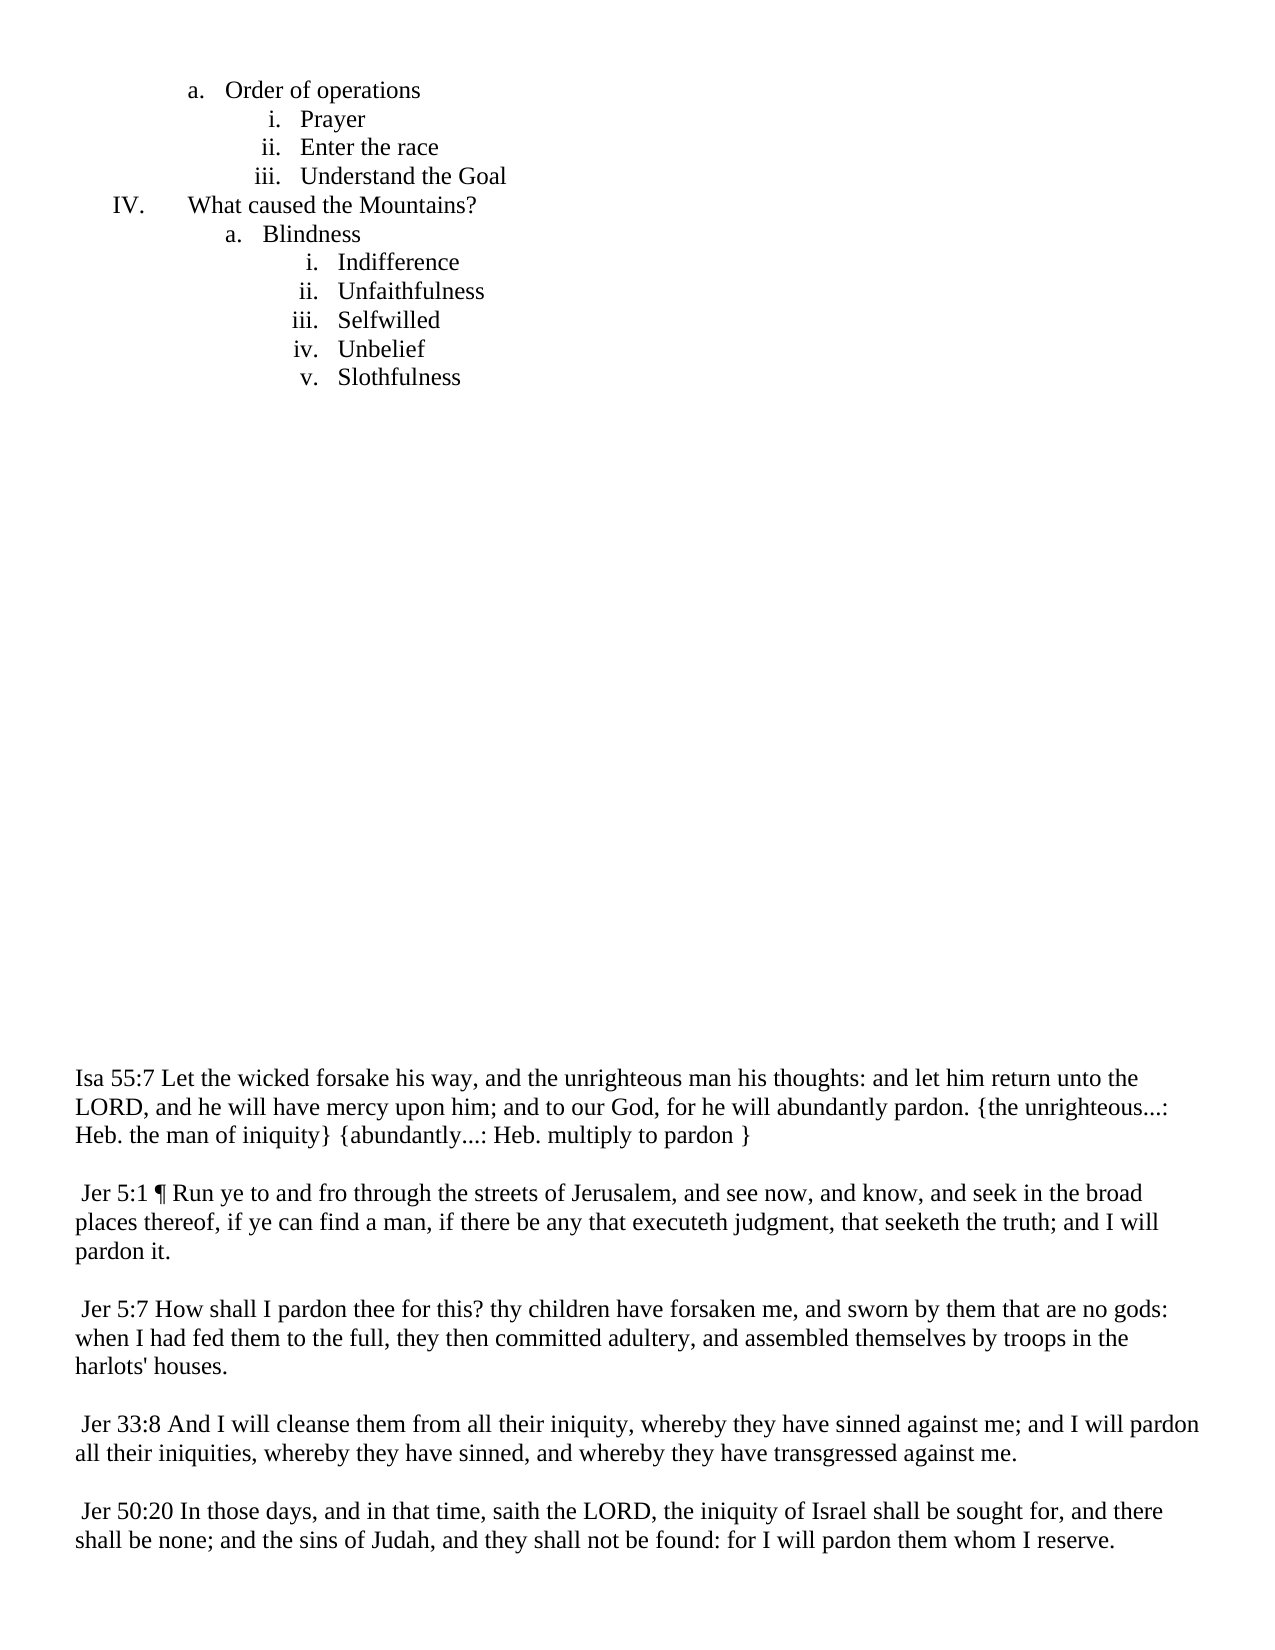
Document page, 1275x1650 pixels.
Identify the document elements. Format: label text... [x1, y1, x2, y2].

text Jer 50:20 In those days, and in that time, saith the LORD, the iniquity of Israel shall be sought for, and there shall be none; and the sins of Judah, and they shall not be found: for I will pardon them whom I reserve. [75, 1496, 1200, 1553]
list Unfaithfulness [319, 276, 1200, 305]
list Order of operations [187, 75, 1200, 104]
list Slothfulness [319, 362, 1200, 391]
text Isa 55:7 Let the wicked forsake his way, and the unrighteous man his thoughts: and let him return unto the LORD, and he will have mercy upon him; and to our God, for he will abundantly pardon. {the unrighteous...: Heb. the man of iniquity} {abundantly...: Heb. multiply to pardon } [75, 1063, 1200, 1149]
list Indifference [319, 247, 1200, 276]
text Jer 33:8 And I will cleanse them from all their iniquity, whereby they have sinned against me; and I will pardon all their iniquities, whereby they have sinned, and whereby they have transgressed against me. [75, 1409, 1200, 1467]
text Jer 5:7 How shall I pardon thee for this? thy children have forsaken me, and sworn by them that are no gods: when I had fed them to the full, they then committed adultery, and assembled themselves by troops in the harlots' houses. [75, 1294, 1200, 1380]
list Prayer [281, 104, 1200, 132]
list What caused the Mountains? [112, 190, 1200, 219]
list Selfwilled [319, 305, 1200, 334]
text Jer 5:1 ¶ Run ye to and fro through the streets of Jerusalem, and see now, and know, and seek in the broad places thereof, if ye can find a man, if there be any that executeth judgment, that seeketh the truth; and I will pardon it. [75, 1178, 1200, 1265]
list Enter the race [281, 132, 1200, 161]
list Understand the Goal [281, 161, 1200, 190]
list Blindness [225, 219, 1200, 247]
list Unbelief [319, 334, 1200, 362]
